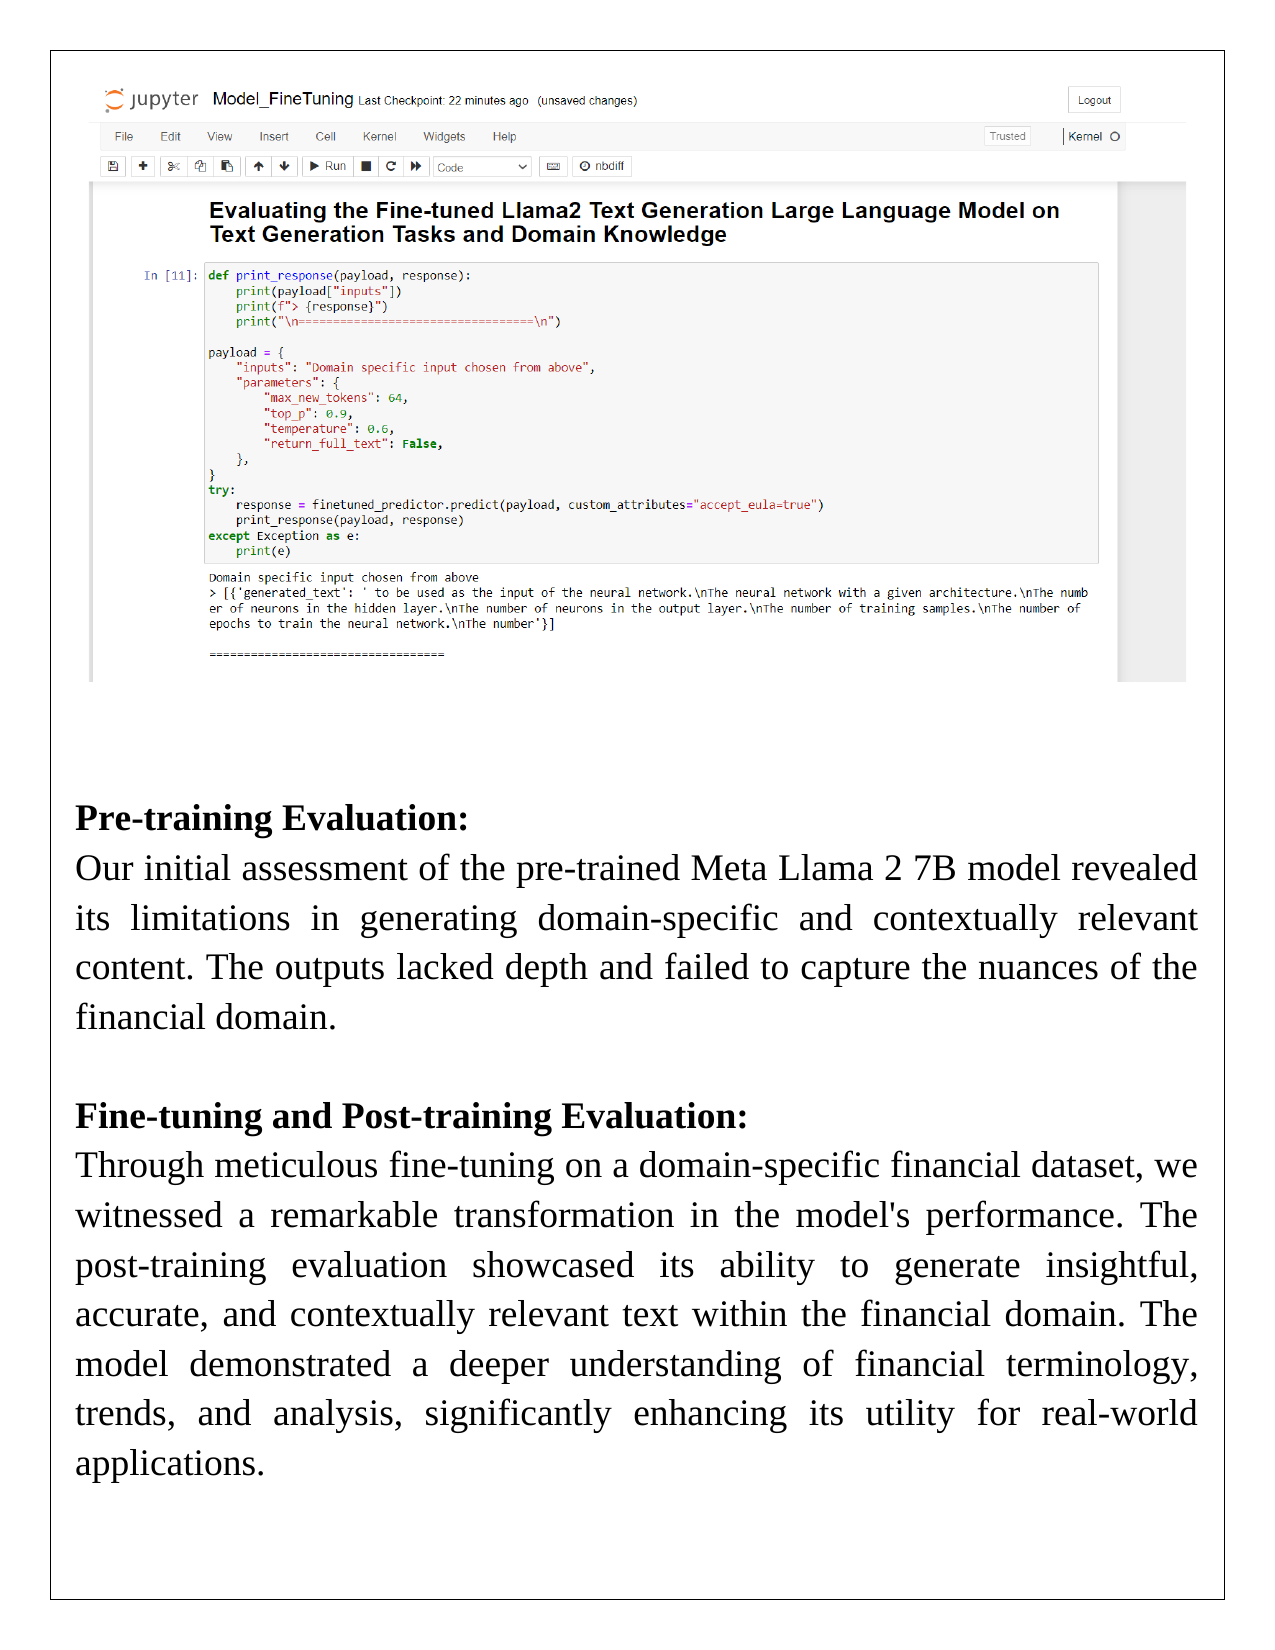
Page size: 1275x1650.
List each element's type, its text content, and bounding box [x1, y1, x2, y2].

text Pre-training Evaluation: [75, 796, 1200, 839]
text Our initial assessment of the pre-trained Meta Llama 2 7B model revealed its limitations in generating domain-specific and contextually relevant content. The outputs lacked depth and failed to capture the nuances of the financial domain. [75, 845, 1200, 1037]
text Fine-tuning and Post-training Evaluation: [75, 1093, 1200, 1136]
text Through meticulous fine-tuning on a domain-specific financial dataset, we witnessed a remarkable transformation in the model's performance. The post-training evaluation showcased its ability to generate insightful, accurate, and contextually relevant text within the financial domain. The model demonstrated a deeper understanding of financial terminology, trends, and analysis, significantly enhancing its utility for real-world applications. [75, 1143, 1200, 1483]
picture [88, 75, 1187, 682]
